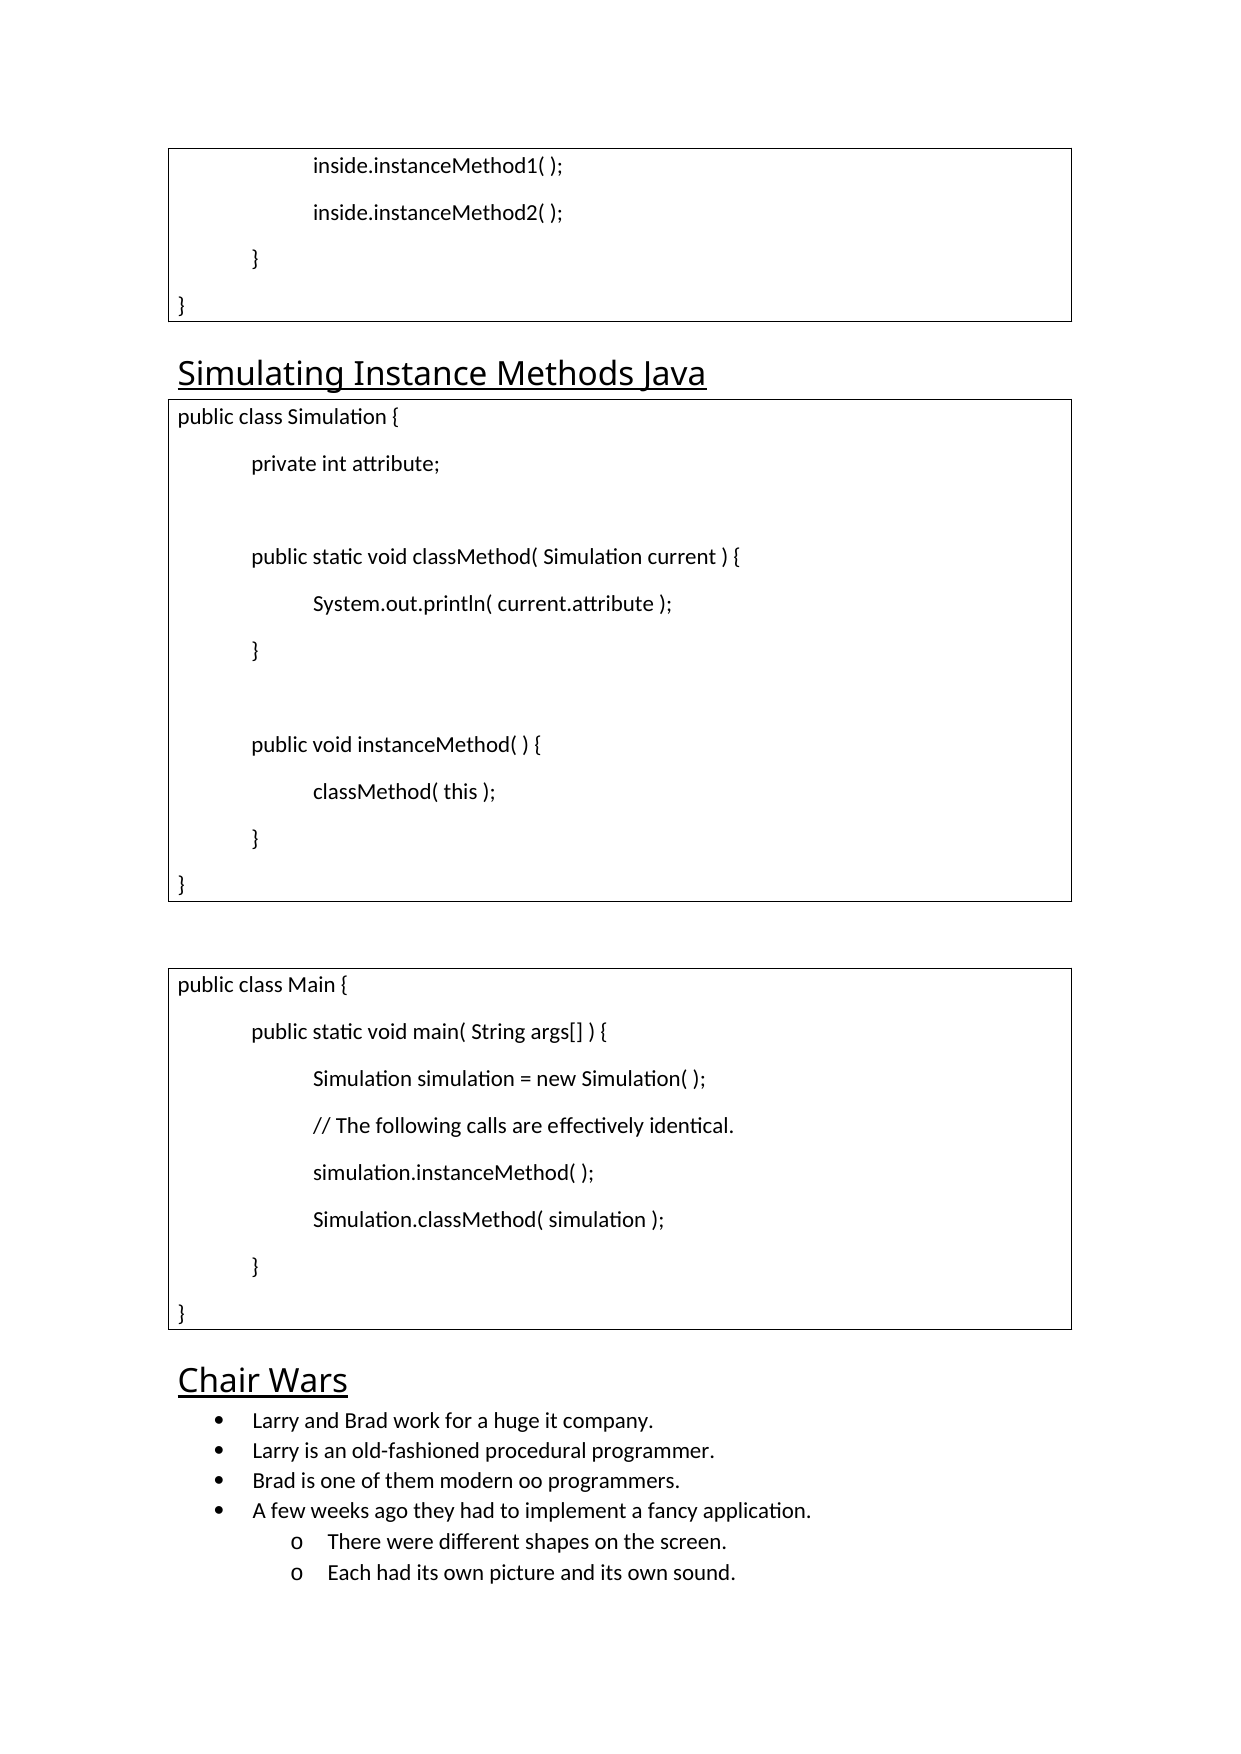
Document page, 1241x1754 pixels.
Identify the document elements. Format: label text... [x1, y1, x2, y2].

text } [169, 288, 1071, 321]
list Brad is one of them modern oo programmers. [215, 1466, 1063, 1494]
text public class Simulation { [169, 400, 1071, 430]
text public void instanceMethod( ) { [169, 727, 1071, 758]
text private int attribute; [169, 446, 1071, 477]
text } [169, 1249, 1071, 1280]
text simulation.instanceMethod( ); [169, 1155, 1071, 1186]
text } [169, 867, 1071, 901]
text // The following calls are effectively identical. [169, 1108, 1071, 1139]
list Larry is an old-fashioned procedural programmer. [215, 1436, 1063, 1464]
text public static void classMethod( Simulation current ) { [169, 539, 1071, 570]
subtitle Simulating Instance Methods Java [177, 350, 1063, 395]
text System.out.println( current.attribute ); [169, 586, 1071, 617]
text Simulation simulation = new Simulation( ); [169, 1061, 1071, 1092]
text } [169, 241, 1071, 272]
text } [169, 821, 1071, 852]
text public static void main( String args[] ) { [169, 1014, 1071, 1045]
list Each had its own picture and its own sound. [290, 1558, 1063, 1587]
text public class Main { [169, 969, 1071, 998]
subtitle Chair Wars [177, 1357, 1063, 1402]
list There were diﬀerent shapes on the screen. [290, 1527, 1063, 1556]
text } [169, 1296, 1071, 1329]
list Larry and Brad work for a huge it company. [215, 1406, 1063, 1434]
text inside.instanceMethod1( ); [169, 149, 1071, 179]
text classMethod( this ); [169, 774, 1071, 805]
text } [169, 633, 1071, 664]
text inside.instanceMethod2( ); [169, 194, 1071, 226]
text Simulation.classMethod( simulation ); [169, 1202, 1071, 1233]
list A few weeks ago they had to implement a fancy application. [215, 1497, 1063, 1524]
